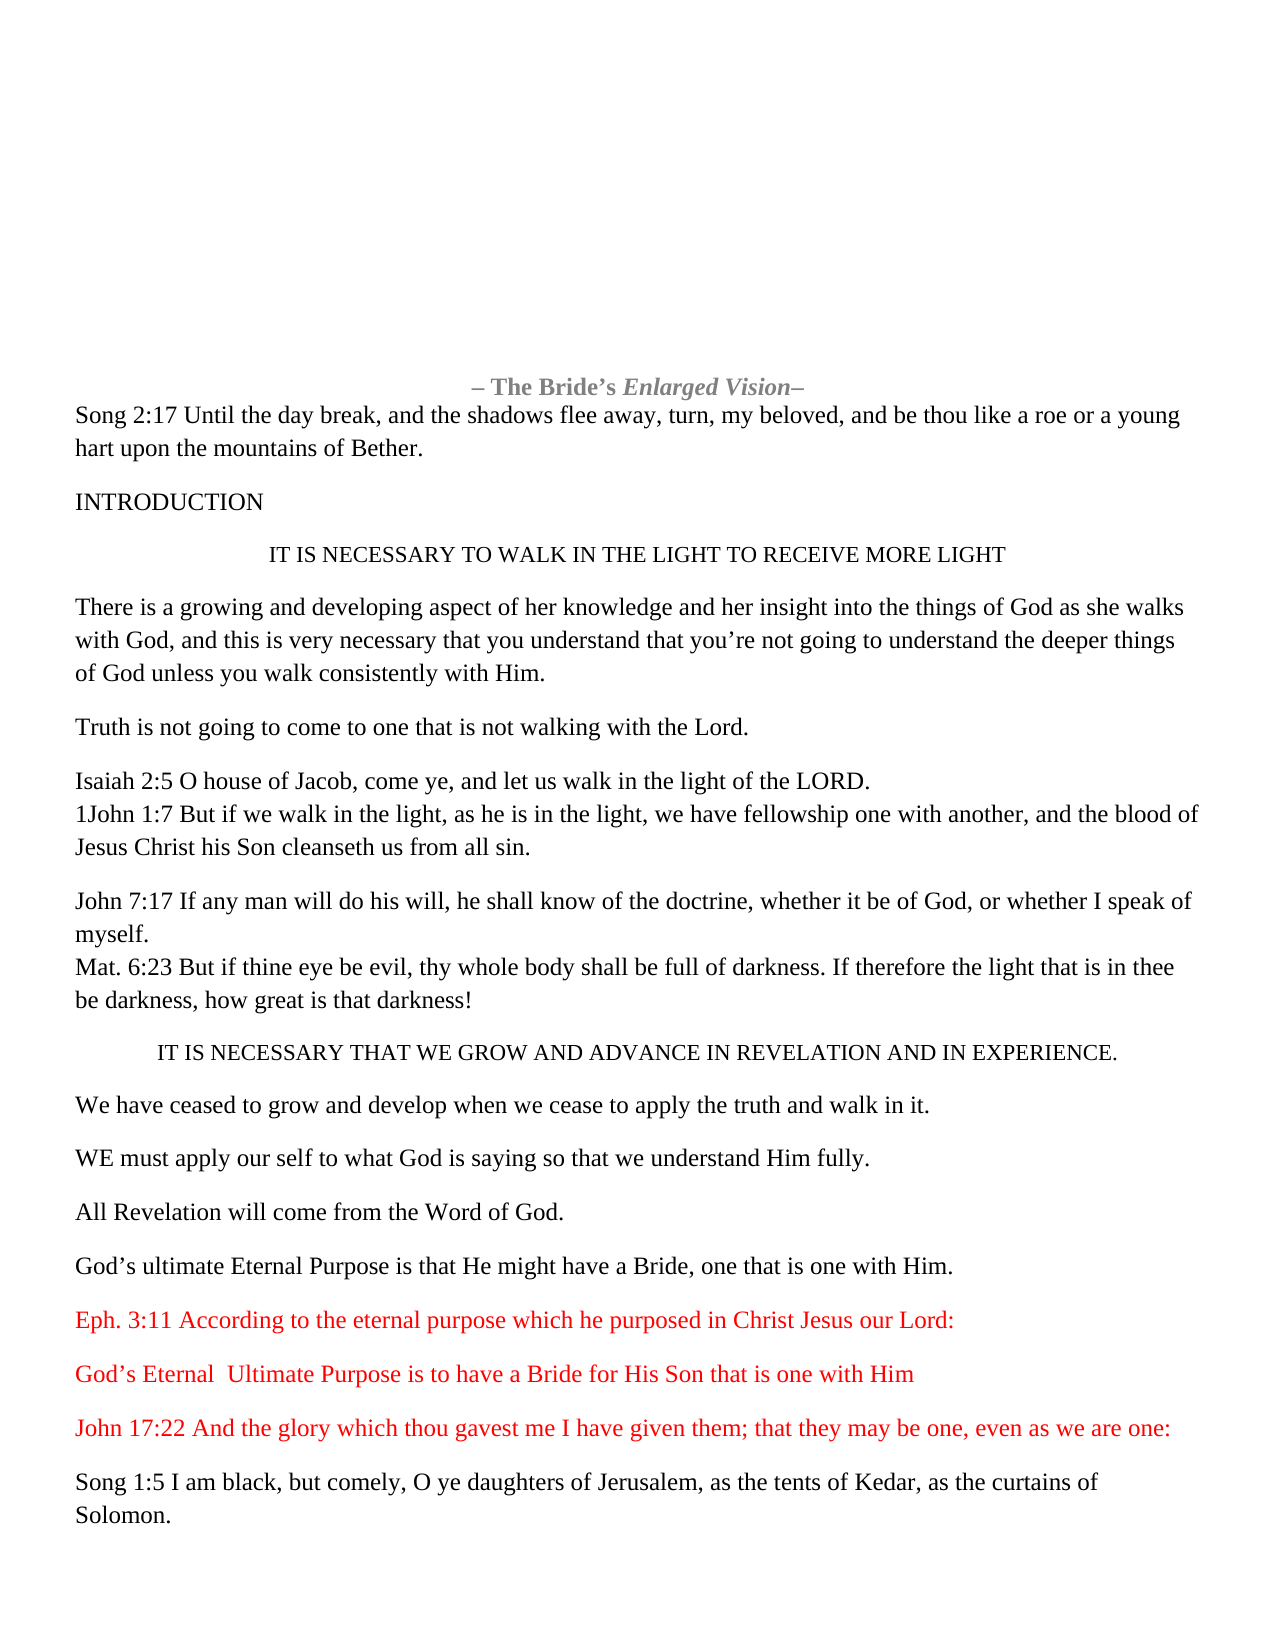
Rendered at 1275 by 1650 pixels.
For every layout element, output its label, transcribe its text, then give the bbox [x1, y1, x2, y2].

text – The Bride’s Enlarged Vision– [75, 372, 1200, 400]
text Truth is not going to come to one that is not walking with the Lord. [75, 712, 1200, 741]
text We have ceased to grow and develop when we cease to apply the truth and walk in it. [75, 1090, 1200, 1118]
text God’s ultimate Eternal Purpose is that He might have a Bride, one that is one with Him. [75, 1251, 1200, 1280]
text IT IS NECESSARY TO WALK IN THE LIGHT TO RECEIVE MORE LIGHT [75, 541, 1200, 567]
text All Revelation will come from the Word of God. [75, 1197, 1200, 1226]
text Song 1:5 I am black, but comely, O ye daughters of Jerusalem, as the tents of Kedar, as the curtains of Solomon. [75, 1467, 1200, 1528]
text John 17:22 And the glory which thou gavest me I have given them; that they may be one, even as we are one: [75, 1413, 1200, 1442]
text INTRODUCTION [75, 487, 1200, 516]
text God’s Eternal Ultimate Purpose is to have a Bride for His Son that is one with Him [75, 1359, 1200, 1388]
text There is a growing and developing aspect of her knowledge and her insight into the things of God as she walks with God, and this is very necessary that you understand that you’re not going to understand the deeper things of God unless you walk consistently with Him. [75, 592, 1200, 687]
text John 7:17 If any man will do his will, he shall know of the doctrine, whether it be of God, or whether I speak of myself. Mat. 6:23 But if thine eye be evil, thy whole body shall be full of darkness. If therefore the light that is in thee be darkness, how great is that darkness! [75, 886, 1200, 1013]
text Isaiah 2:5 O house of Jacob, come ye, and let us walk in the light of the LORD. 1John 1:7 But if we walk in the light, as he is in the light, we have fellowship one with another, and the blood of Jesus Christ his Son cleanseth us from all sin. [75, 766, 1200, 861]
text IT IS NECESSARY THAT WE GROW AND ADVANCE IN REVELATION AND IN EXPERIENCE. [75, 1039, 1200, 1065]
text Eph. 3:11 According to the eternal purpose which he purposed in Christ Jesus our Lord: [75, 1305, 1200, 1334]
text WE must apply our self to what God is saying so that we understand Him fully. [75, 1143, 1200, 1172]
text Song 2:17 Until the day break, and the shadows flee away, turn, my beloved, and be thou like a roe or a young hart upon the mountains of Bether. [75, 400, 1200, 462]
